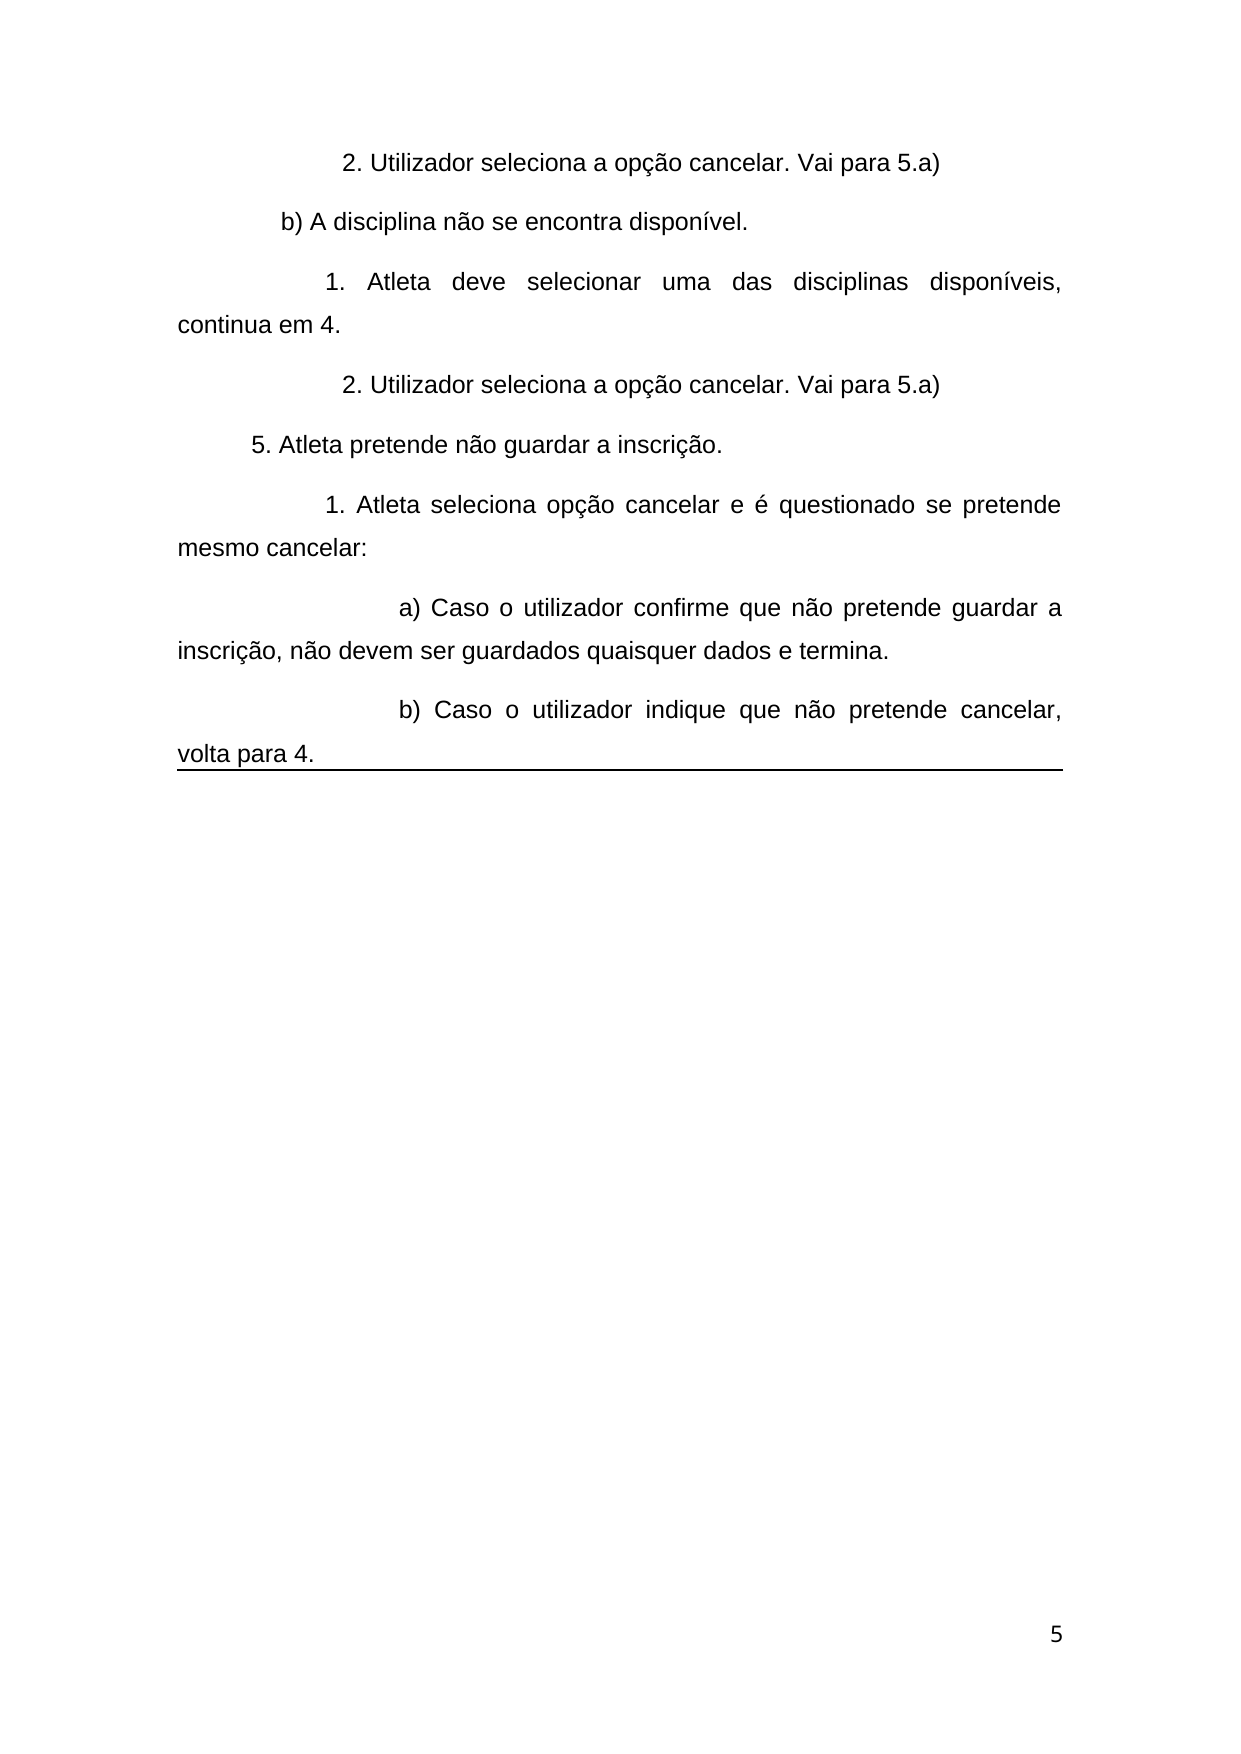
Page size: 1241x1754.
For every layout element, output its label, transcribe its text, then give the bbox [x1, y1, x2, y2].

text a) Caso o utilizador confirme que não pretende guardar a inscrição, não devem ser guardados quaisquer dados e termina. [177, 593, 1063, 664]
text 5. Atleta pretende não guardar a inscrição. [177, 430, 1063, 459]
text 2. Utilizador seleciona a opção cancelar. Vai para 5.a) [177, 370, 1063, 399]
text b) Caso o utilizador indique que não pretende cancelar, volta para 4. [177, 696, 1063, 769]
text 1. Atleta seleciona opção cancelar e é questionado se pretende mesmo cancelar: [177, 490, 1063, 562]
text 2. Utilizador seleciona a opção cancelar. Vai para 5.a) [177, 148, 1063, 176]
text b) A disciplina não se encontra disponível. [177, 207, 1063, 236]
text 1. Atleta deve selecionar uma das disciplinas disponíveis, continua em 4. [177, 267, 1063, 339]
